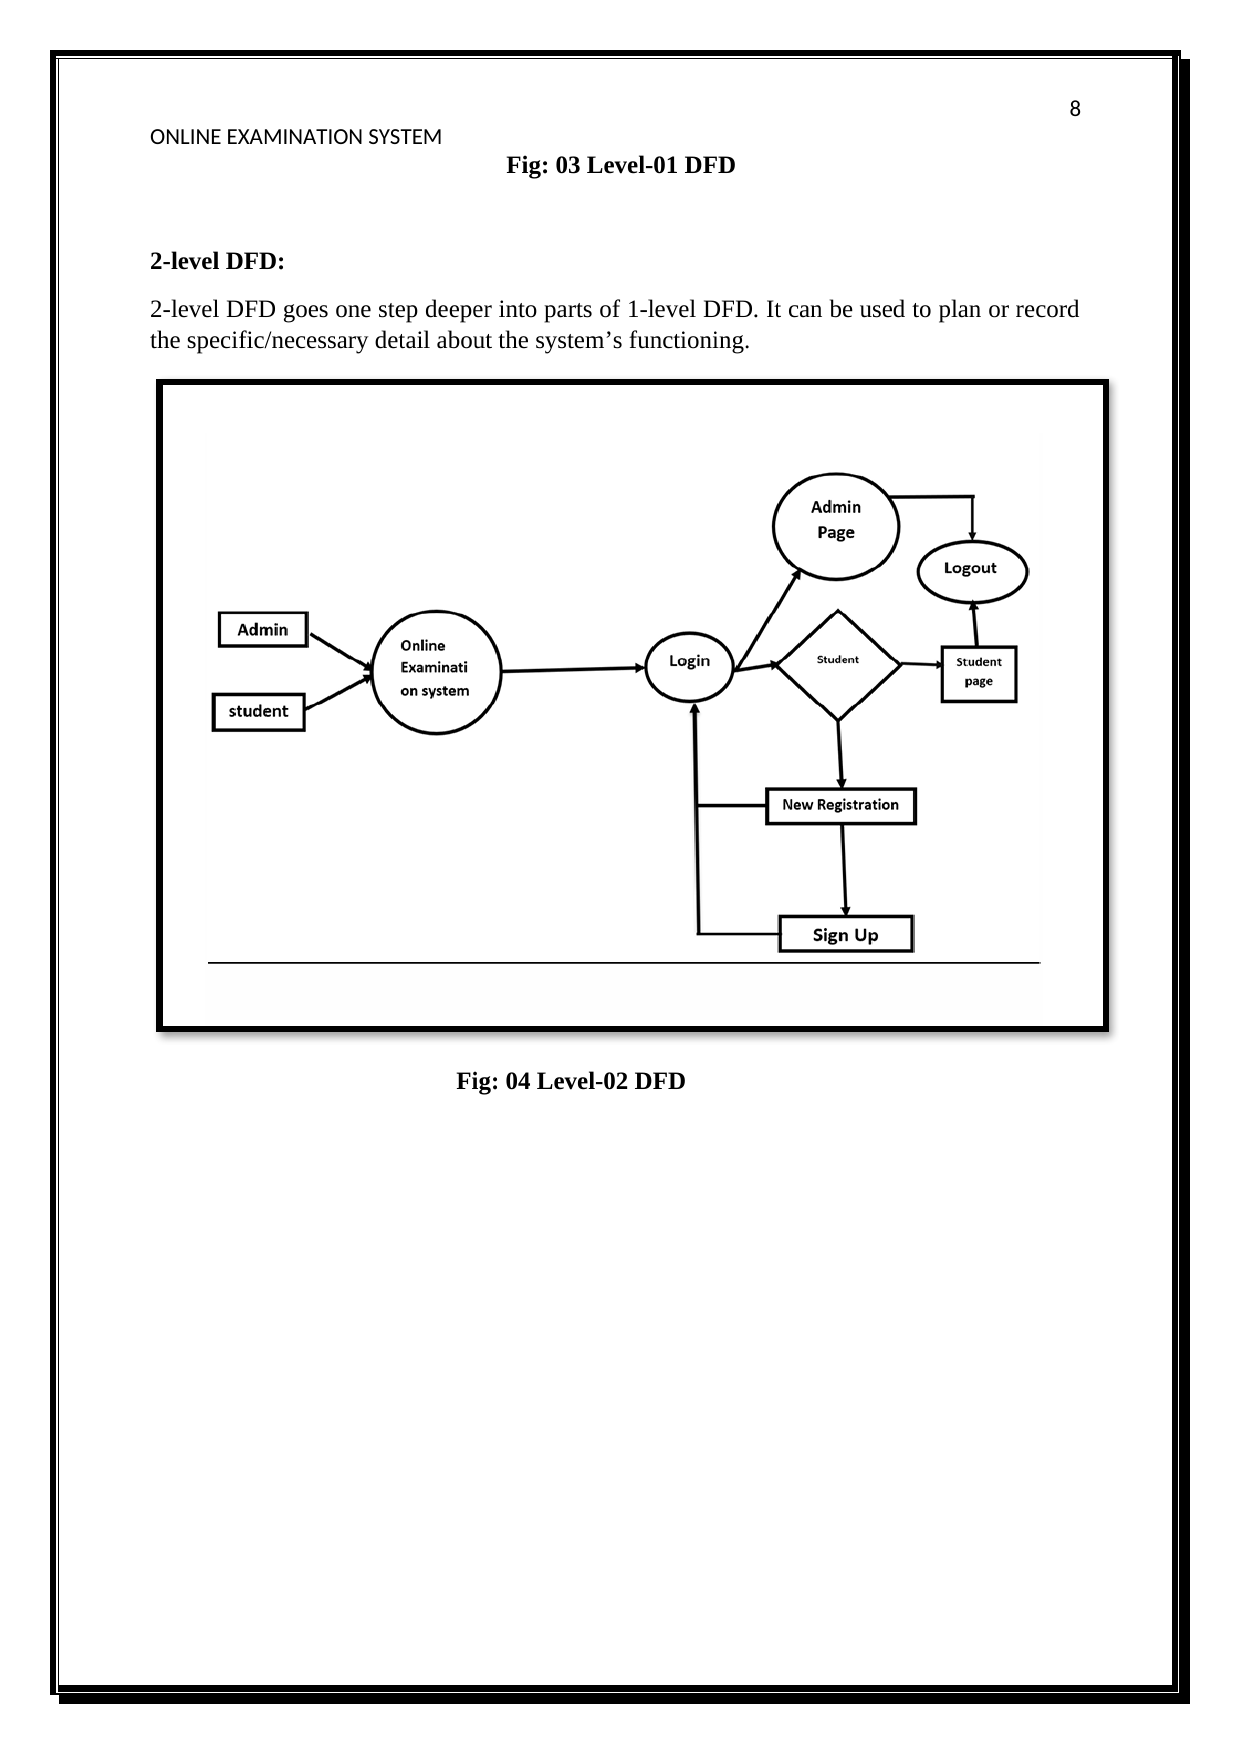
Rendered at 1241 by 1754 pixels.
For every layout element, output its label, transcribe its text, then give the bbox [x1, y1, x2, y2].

text Fig: 03 Level-01 DFD [150, 151, 1081, 179]
text 2-level DFD: [150, 246, 1081, 275]
text 2-level DFD goes one step deeper into parts of 1-level DFD. It can be used to plan or record the specific/necessary detail about the system’s functioning. [150, 294, 1081, 353]
text Fig: 04 Level-02 DFD [150, 1066, 1081, 1095]
picture [163, 385, 1103, 1026]
